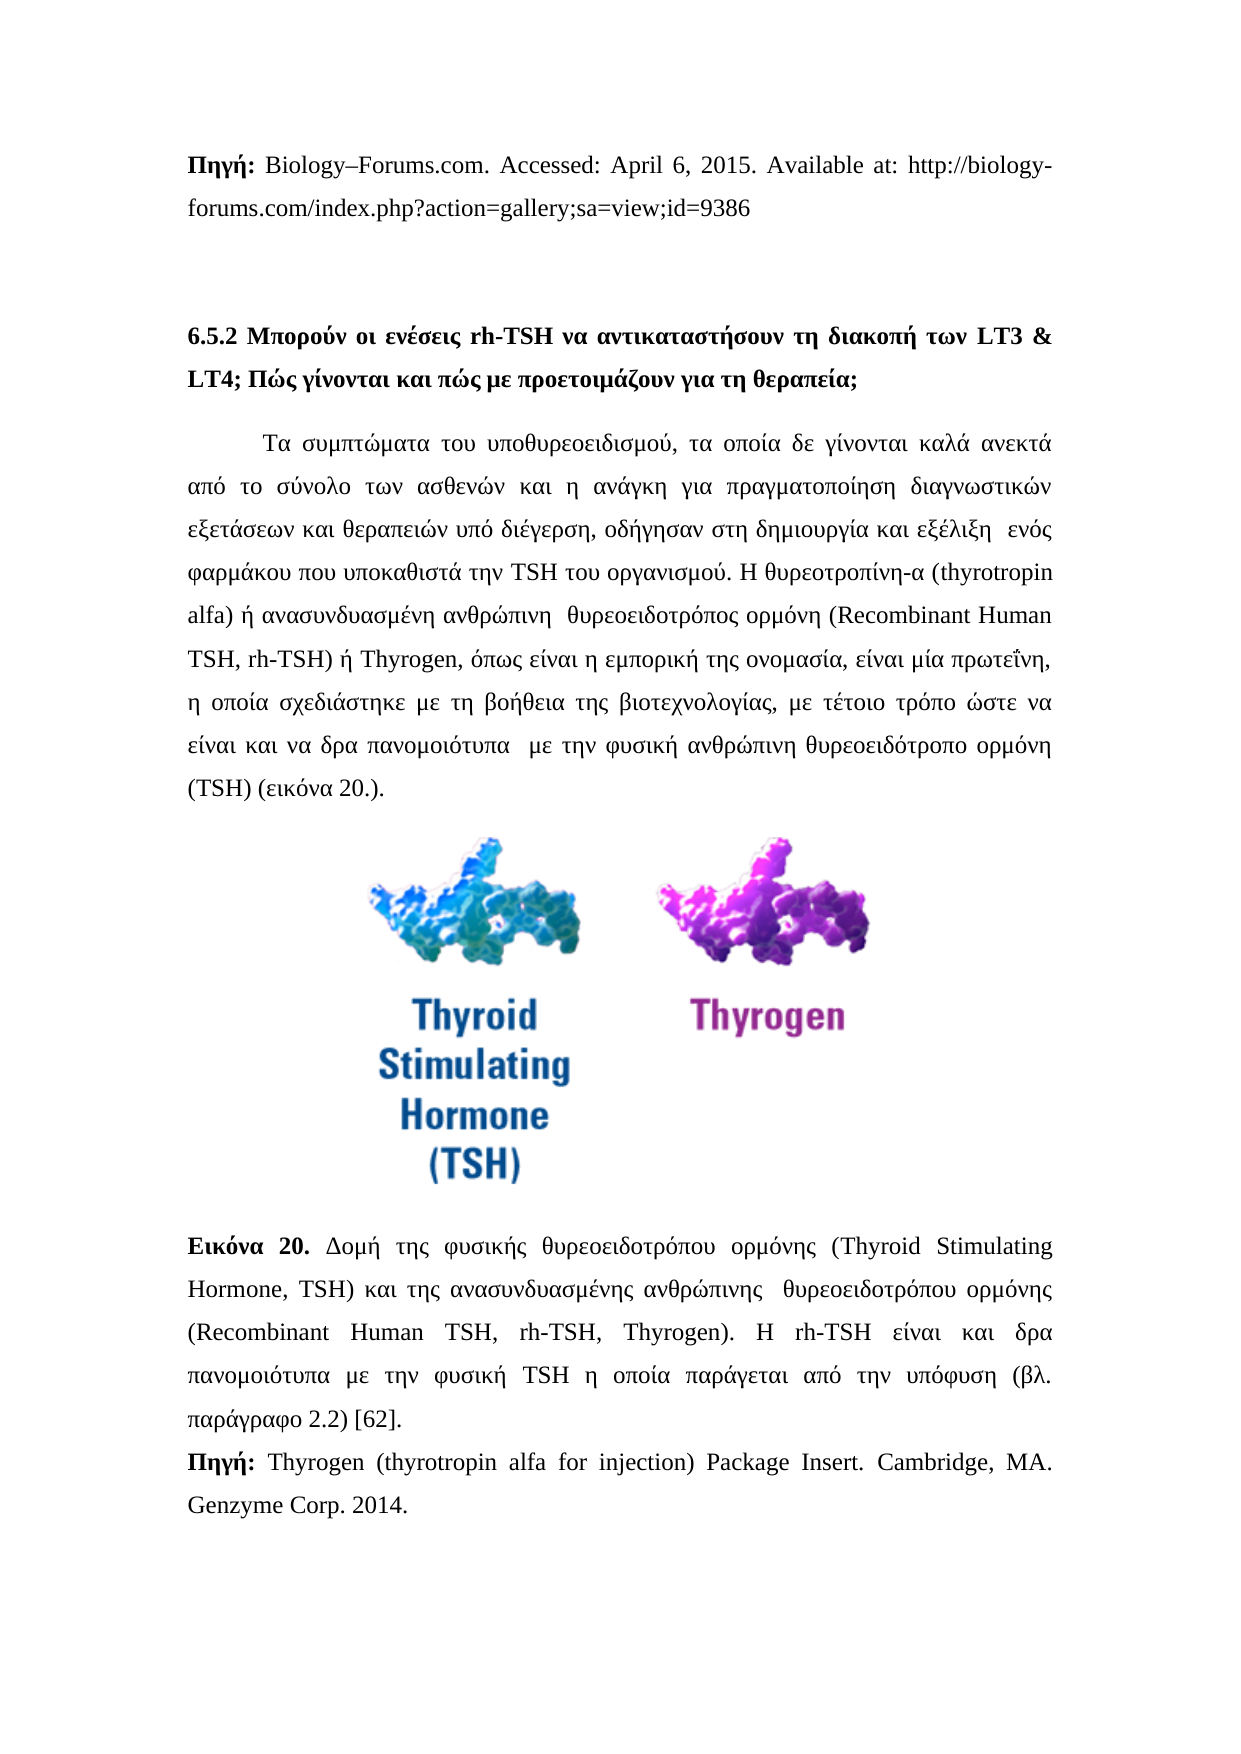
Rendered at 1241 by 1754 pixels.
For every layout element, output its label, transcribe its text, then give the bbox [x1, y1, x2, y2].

text Τα συμπτώματα του υποθυρεοειδισμού, τα οποία δε γίνονται καλά ανεκτά από το σύνολο των ασθενών και η ανάγκη για πραγματοποίηση διαγνωστικών εξετάσεων και θεραπειών υπό διέγερση, οδήγησαν στη δημιουργία και εξέλιξη ενός φαρμάκου που υποκαθιστά την TSH του οργανισμού. Η θυρεοτροπίνη-α (thyrotropin alfa) ή ανασυνδυασμένη ανθρώπινη θυρεοειδοτρόπος ορμόνη (Recombinant Human TSH, rh-TSH) ή Thyrogen, όπως είναι η εμπορική της ονομασία, είναι μία πρωτεΐνη, η οποία σχεδιάστηκε με τη βοήθεια της βιοτεχνολογίας, με τέτοιο τρόπο ώστε να είναι και να δρα πανομοιότυπα με την φυσική ανθρώπινη θυρεοειδότροπο ορμόνη (TSH) (εικόνα 20.). [187, 428, 1053, 802]
text Πηγή: Biology–Forums.com. Accessed: April 6, 2015. Available at: http://biology-forums.com/index.php?action=gallery;sa=view;id=9386 [187, 150, 1053, 222]
text Πηγή: Thyrogen (thyrotropin alfa for injection) Package Insert. Cambridge, MA. Genzyme Corp. 2014. [187, 1447, 1053, 1519]
text 6.5.2 Μπορούν οι ενέσεις rh-TSH να αντικαταστήσουν τη διακοπή των LT3 & LT4; Πώς γίνονται και πώς με προετοιμάζουν για τη θεραπεία; [187, 321, 1053, 393]
picture [367, 837, 874, 1197]
text Εικόνα 20. Δομή της φυσικής θυρεοειδοτρόπου ορμόνης (Thyroid Stimulating Hormone, TSH) και της ανασυνδυασμένης ανθρώπινης θυρεοειδοτρόπου ορμόνης (Recombinant Human TSH, rh-TSH, Thyrogen). Η rh-TSH είναι και δρα πανομοιότυπα με την φυσική TSH η οποία παράγεται από την υπόφυση (βλ. παράγραφο 2.2) [62]. [187, 1231, 1053, 1432]
